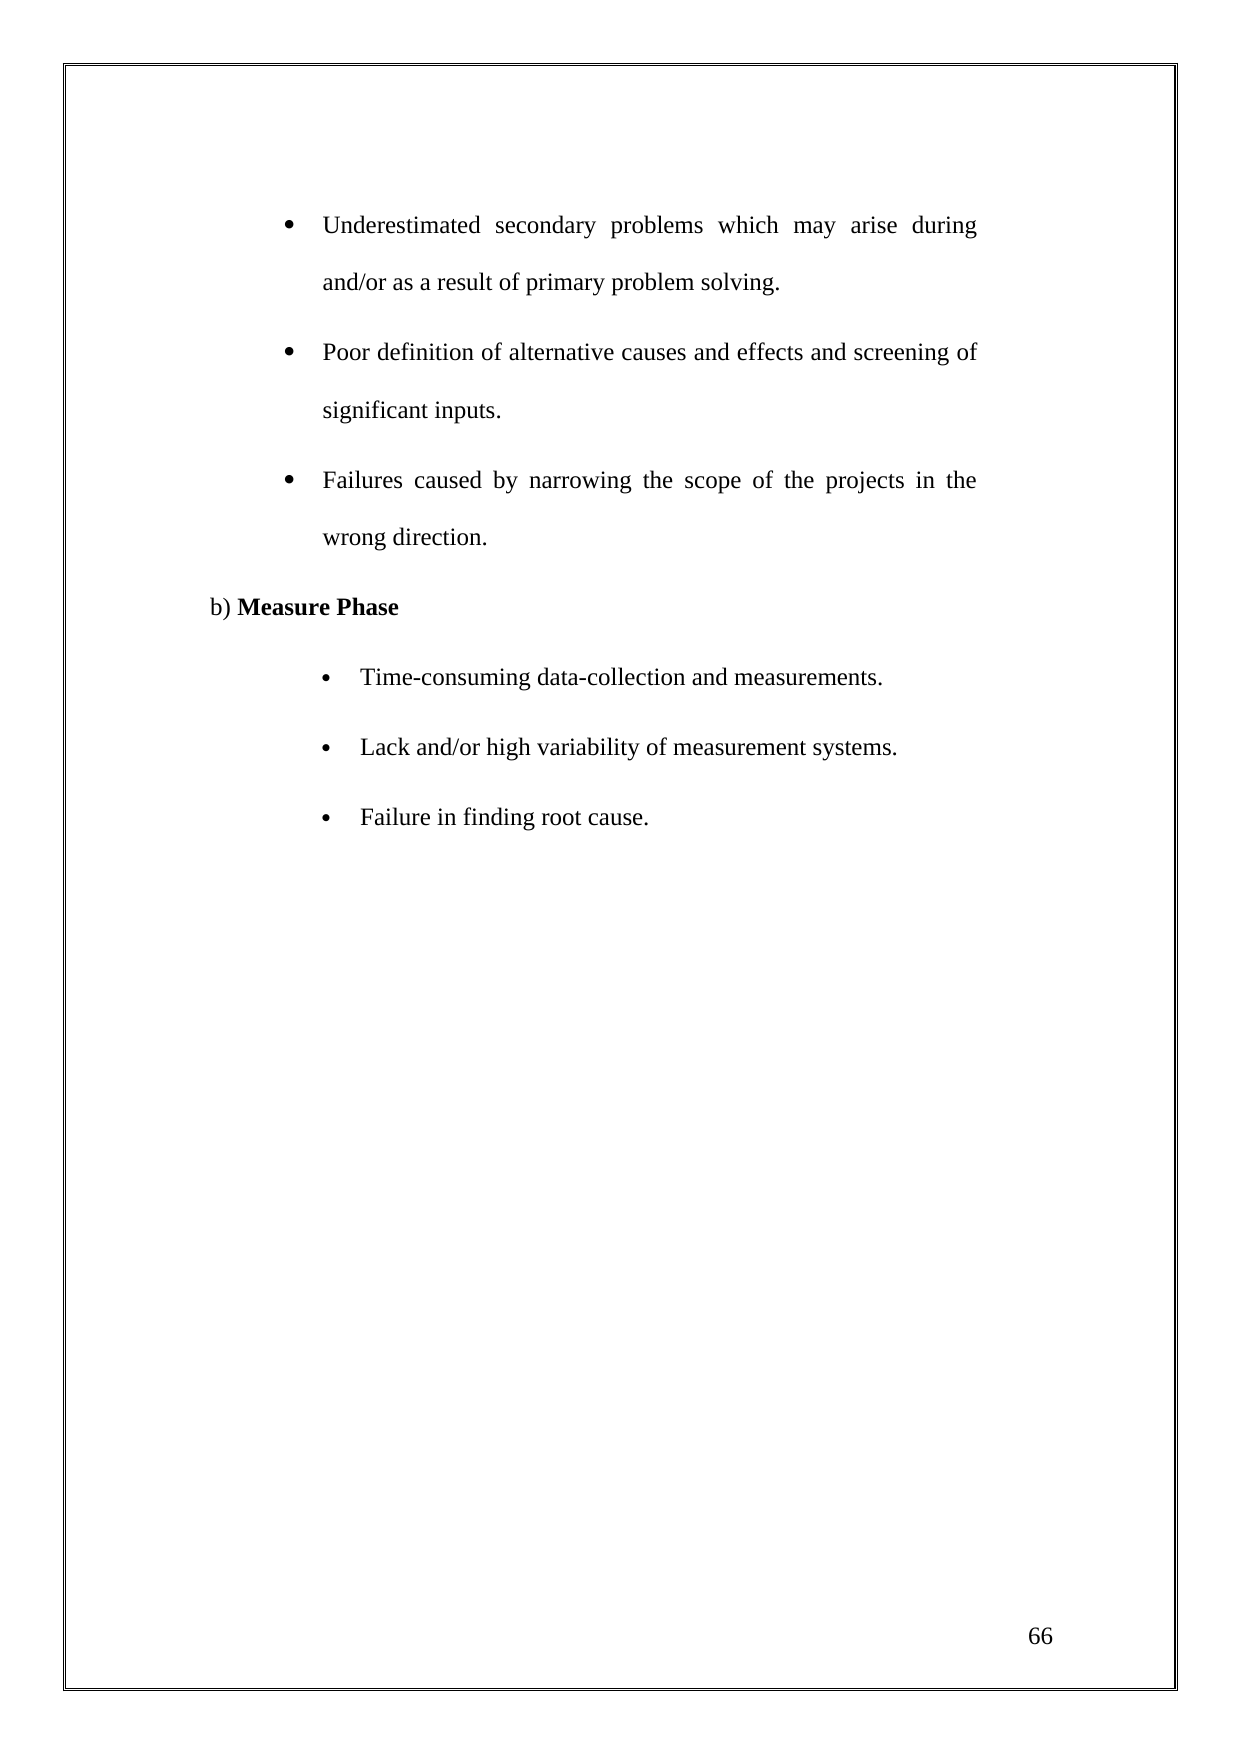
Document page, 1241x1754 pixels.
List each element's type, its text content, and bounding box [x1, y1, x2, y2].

list Failures caused by narrowing the scope of the projects in the wrong direction. [285, 465, 978, 551]
list Poor definition of alternative causes and effects and screening of significant inputs. [285, 337, 978, 424]
list Time-consuming data-collection and measurements. [322, 662, 978, 691]
text b) Measure Phase [210, 592, 978, 621]
list Lack and/or high variability of measurement systems. [322, 732, 978, 761]
list Failure in finding root cause. [322, 802, 978, 831]
list Underestimated secondary problems which may arise during and/or as a result of primary problem solving. [285, 210, 978, 296]
